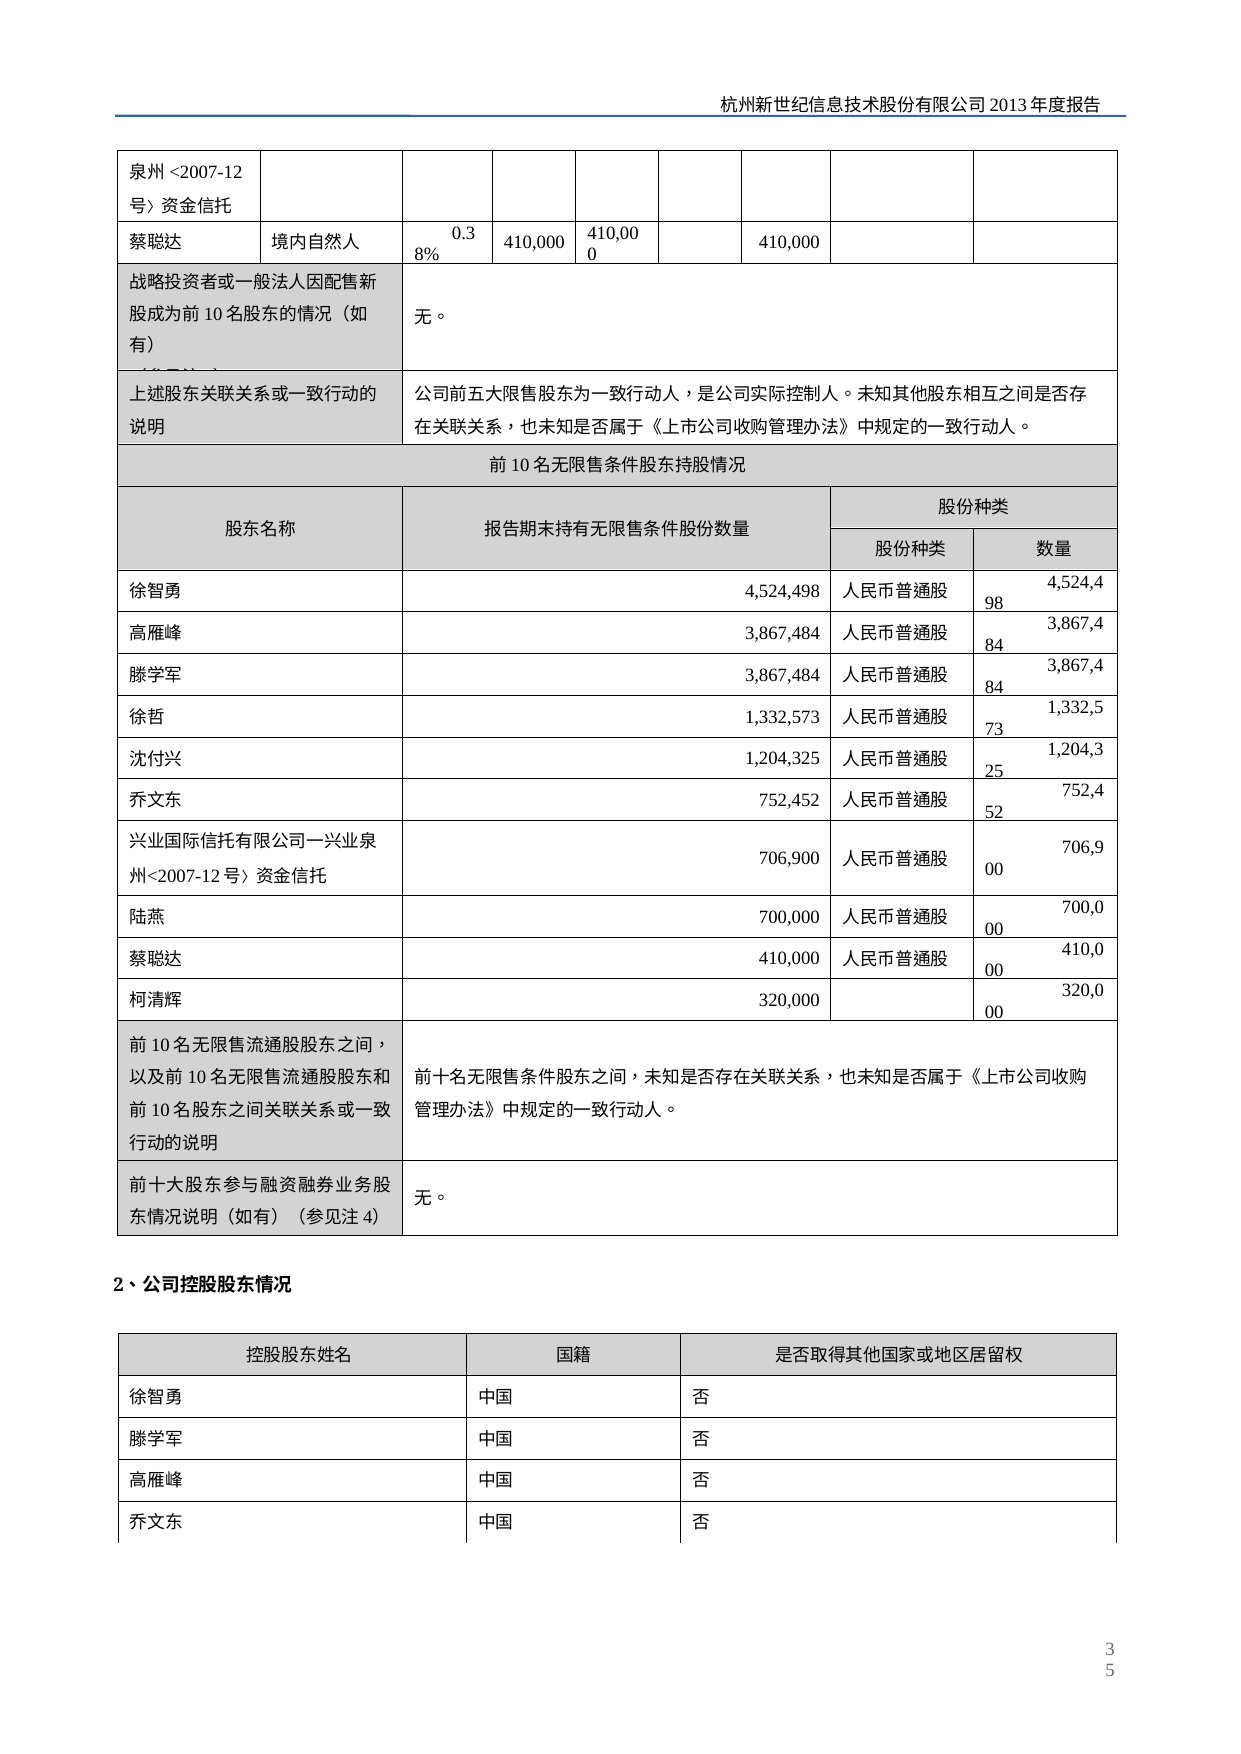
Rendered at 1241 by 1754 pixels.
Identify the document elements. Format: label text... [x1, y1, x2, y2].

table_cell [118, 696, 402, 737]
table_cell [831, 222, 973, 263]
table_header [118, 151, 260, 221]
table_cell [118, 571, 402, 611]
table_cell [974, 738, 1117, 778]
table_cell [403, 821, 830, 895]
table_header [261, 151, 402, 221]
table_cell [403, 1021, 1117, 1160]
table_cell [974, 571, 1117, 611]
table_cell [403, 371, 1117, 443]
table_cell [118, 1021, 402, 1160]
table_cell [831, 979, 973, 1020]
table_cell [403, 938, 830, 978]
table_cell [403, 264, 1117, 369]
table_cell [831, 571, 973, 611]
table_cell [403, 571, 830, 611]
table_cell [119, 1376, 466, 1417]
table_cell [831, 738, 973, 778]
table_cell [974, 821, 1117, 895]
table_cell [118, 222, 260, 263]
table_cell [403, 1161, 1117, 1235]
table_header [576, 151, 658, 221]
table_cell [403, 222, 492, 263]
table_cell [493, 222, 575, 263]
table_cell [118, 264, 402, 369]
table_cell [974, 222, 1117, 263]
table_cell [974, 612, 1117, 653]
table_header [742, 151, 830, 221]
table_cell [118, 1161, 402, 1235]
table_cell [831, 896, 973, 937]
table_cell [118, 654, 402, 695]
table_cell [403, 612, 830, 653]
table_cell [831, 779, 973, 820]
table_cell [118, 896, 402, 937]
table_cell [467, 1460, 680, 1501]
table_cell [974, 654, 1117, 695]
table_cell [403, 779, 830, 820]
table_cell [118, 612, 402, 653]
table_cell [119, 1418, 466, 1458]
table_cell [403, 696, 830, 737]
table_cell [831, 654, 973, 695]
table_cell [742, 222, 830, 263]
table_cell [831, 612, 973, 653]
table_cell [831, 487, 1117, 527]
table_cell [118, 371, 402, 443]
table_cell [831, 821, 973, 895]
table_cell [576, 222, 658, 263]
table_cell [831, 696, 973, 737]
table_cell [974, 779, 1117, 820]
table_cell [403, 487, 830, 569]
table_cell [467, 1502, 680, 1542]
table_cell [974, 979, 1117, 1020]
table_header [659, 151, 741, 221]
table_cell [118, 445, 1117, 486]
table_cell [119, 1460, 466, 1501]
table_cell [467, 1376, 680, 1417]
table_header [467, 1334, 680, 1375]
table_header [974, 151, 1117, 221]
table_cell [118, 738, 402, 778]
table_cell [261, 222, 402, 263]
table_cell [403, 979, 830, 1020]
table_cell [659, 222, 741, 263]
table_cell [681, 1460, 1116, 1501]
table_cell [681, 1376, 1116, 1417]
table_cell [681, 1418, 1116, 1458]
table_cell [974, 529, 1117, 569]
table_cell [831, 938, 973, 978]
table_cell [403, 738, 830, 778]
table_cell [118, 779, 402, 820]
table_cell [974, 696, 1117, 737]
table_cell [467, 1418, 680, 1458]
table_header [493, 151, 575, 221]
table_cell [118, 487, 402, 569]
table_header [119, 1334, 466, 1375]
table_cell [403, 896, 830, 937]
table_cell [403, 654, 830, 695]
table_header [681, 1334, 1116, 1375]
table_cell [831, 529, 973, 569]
text 2、公司控股股东情况 [113, 1272, 1122, 1297]
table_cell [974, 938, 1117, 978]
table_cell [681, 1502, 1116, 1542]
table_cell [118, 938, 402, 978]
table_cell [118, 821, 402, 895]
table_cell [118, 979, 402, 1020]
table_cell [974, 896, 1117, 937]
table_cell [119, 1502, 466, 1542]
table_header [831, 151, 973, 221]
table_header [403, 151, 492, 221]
